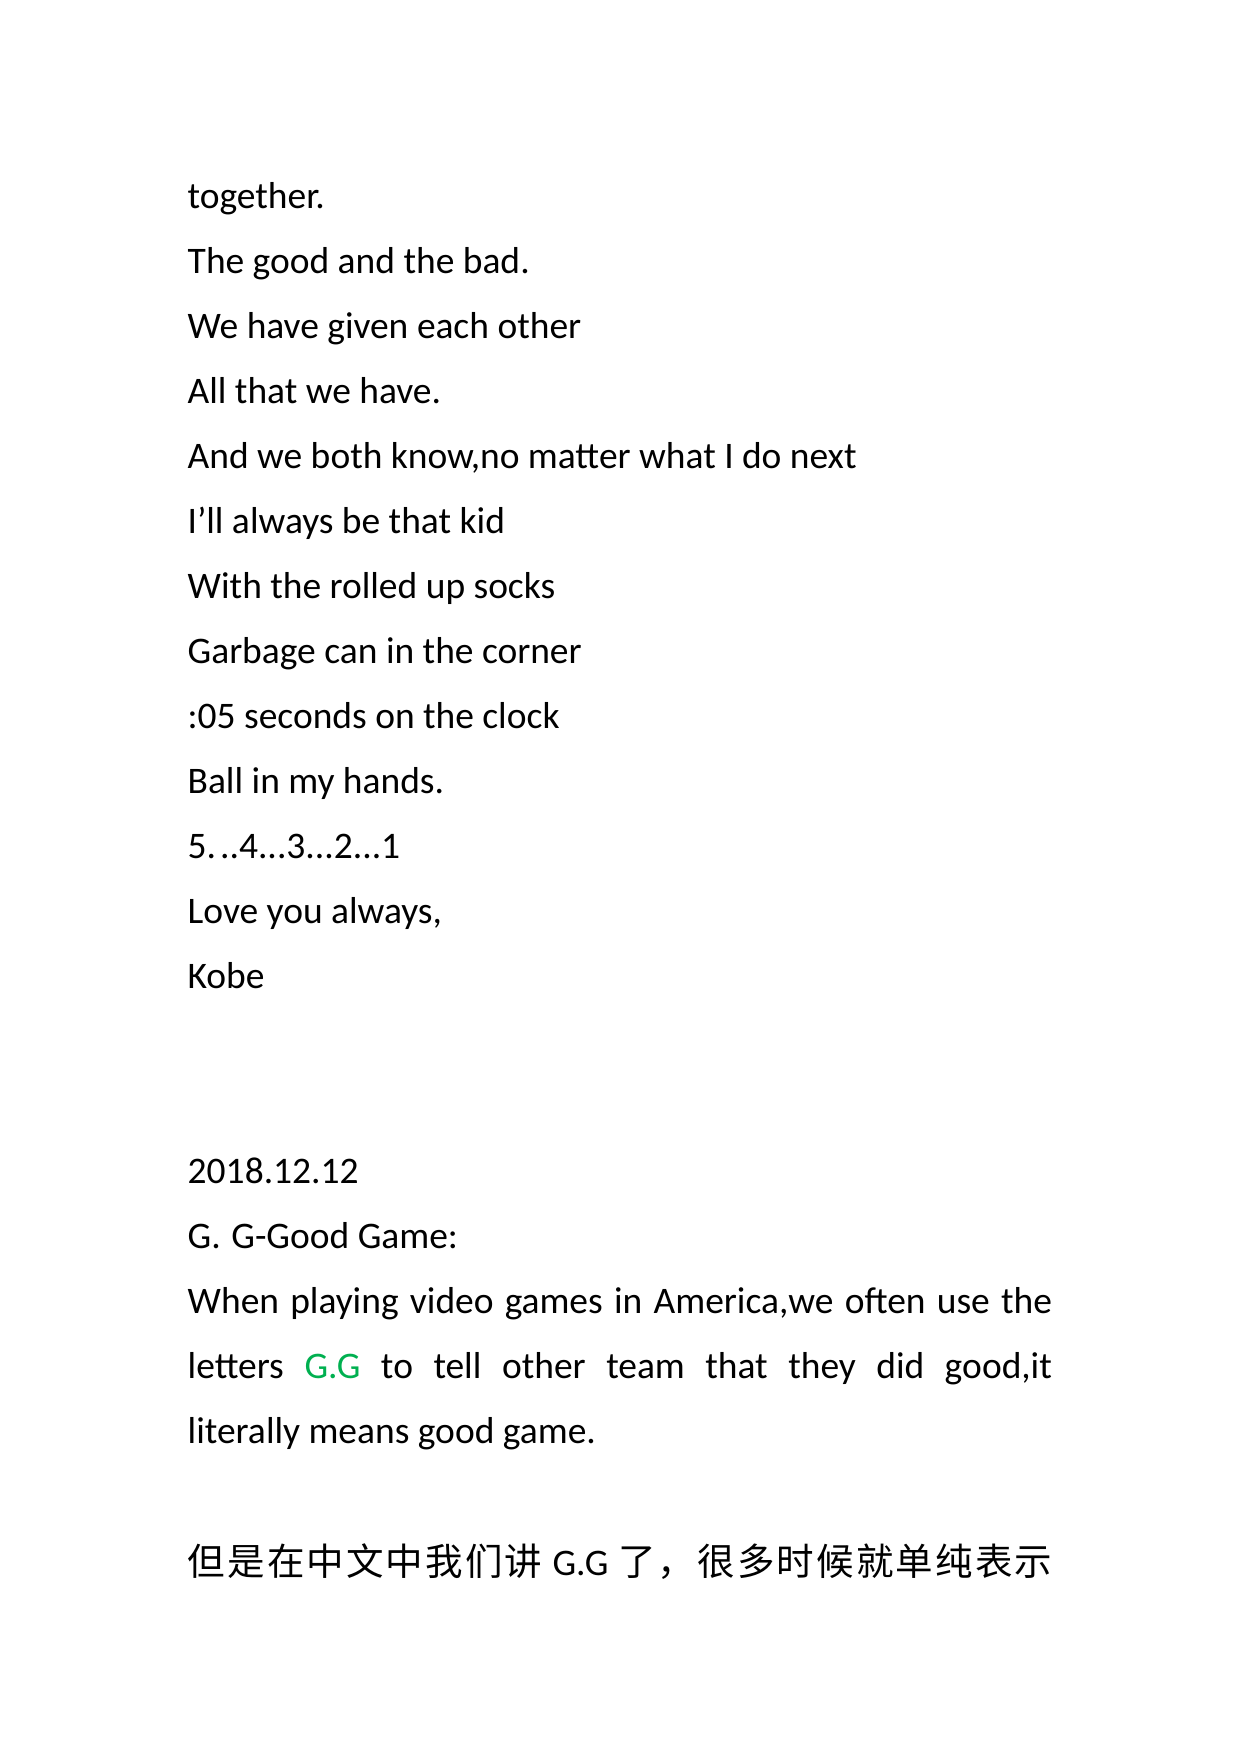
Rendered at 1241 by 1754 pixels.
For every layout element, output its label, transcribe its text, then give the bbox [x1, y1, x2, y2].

list ..4...3...2...1 [187, 812, 1053, 877]
text :05 seconds on the clock [187, 682, 1053, 747]
text With the rolled up socks [187, 552, 1053, 617]
text 2018.12.12 [187, 1137, 1053, 1202]
list G-Good Game: [187, 1202, 1053, 1267]
text All that we have. [187, 357, 1053, 422]
text And we both know,no matter what I do next [187, 422, 1053, 487]
list Kobe [187, 942, 1053, 1007]
list When playing video games in America,we often use the letters G.G to tell other team that they did good,it literally means good game. [187, 1267, 1053, 1462]
text Garbage can in the corner [187, 617, 1053, 682]
text Ball in my hands. [187, 747, 1053, 812]
text So we both can savor every moment we have left together. [187, 162, 1053, 227]
list Love you always, [187, 877, 1053, 942]
text The good and the bad. [187, 227, 1053, 292]
list 但是在中文中我们讲G.G了，很多时候就单纯表示“完了”，“失败了”。 [187, 1527, 1053, 1592]
text We have given each other [187, 292, 1053, 357]
text I’ll always be that kid [187, 487, 1053, 552]
